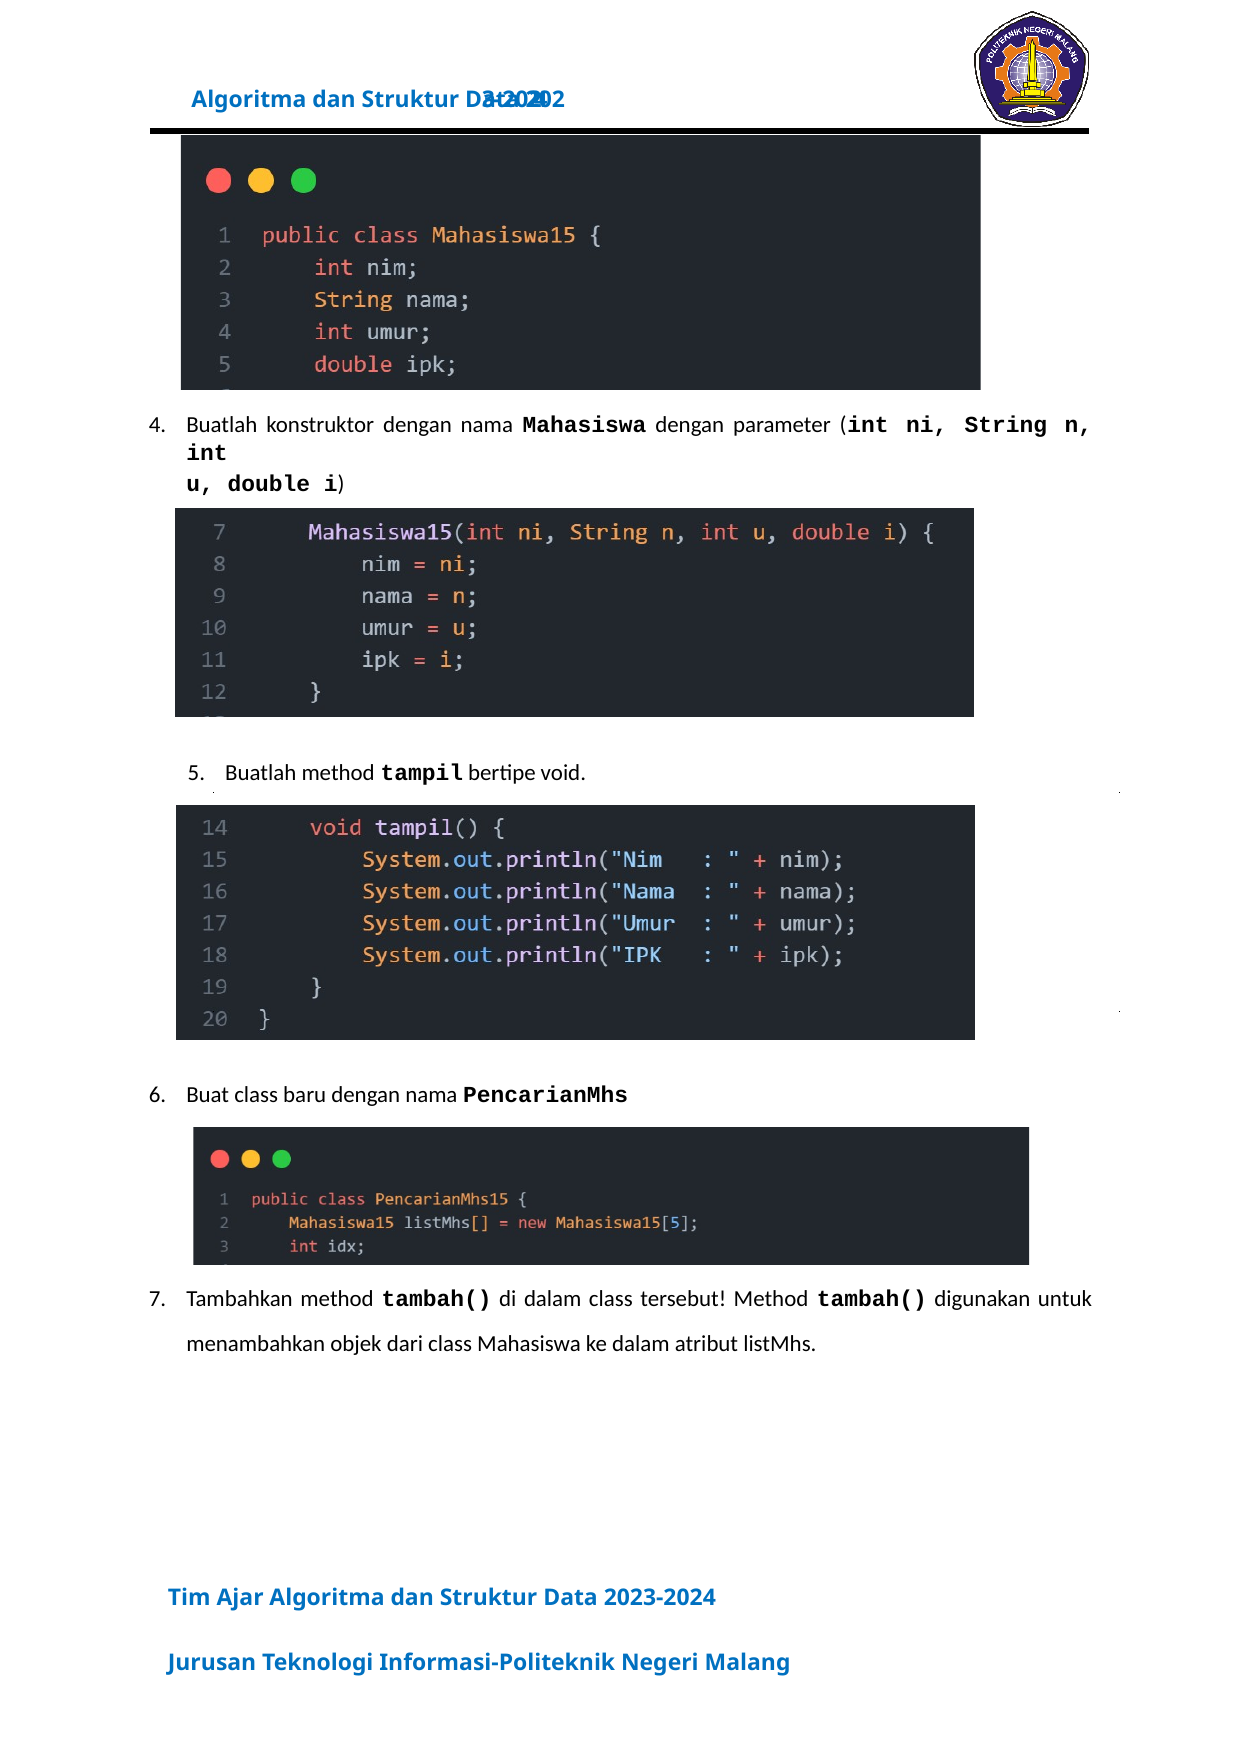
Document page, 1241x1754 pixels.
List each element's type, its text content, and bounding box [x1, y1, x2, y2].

picture [187, 750, 214, 785]
picture [224, 753, 626, 785]
list Buat class baru dengan nama PencarianMhs [148, 1080, 1092, 1109]
picture [191, 78, 578, 109]
list Tambahkan method tambah() di dalam class tersebut! Method tambah() digunakan untuk menambahkan objek dari class Mahasiswa ke dalam atribut listMhs. [148, 1284, 1092, 1357]
picture [974, 11, 1089, 127]
picture [180, 135, 981, 390]
picture [193, 1127, 1030, 1265]
picture [175, 508, 974, 717]
list Buatlah konstruktor dengan nama Mahasiswa dengan parameter (int ni, String n, int [148, 410, 1092, 467]
picture [219, 97, 224, 105]
picture [176, 805, 975, 1040]
